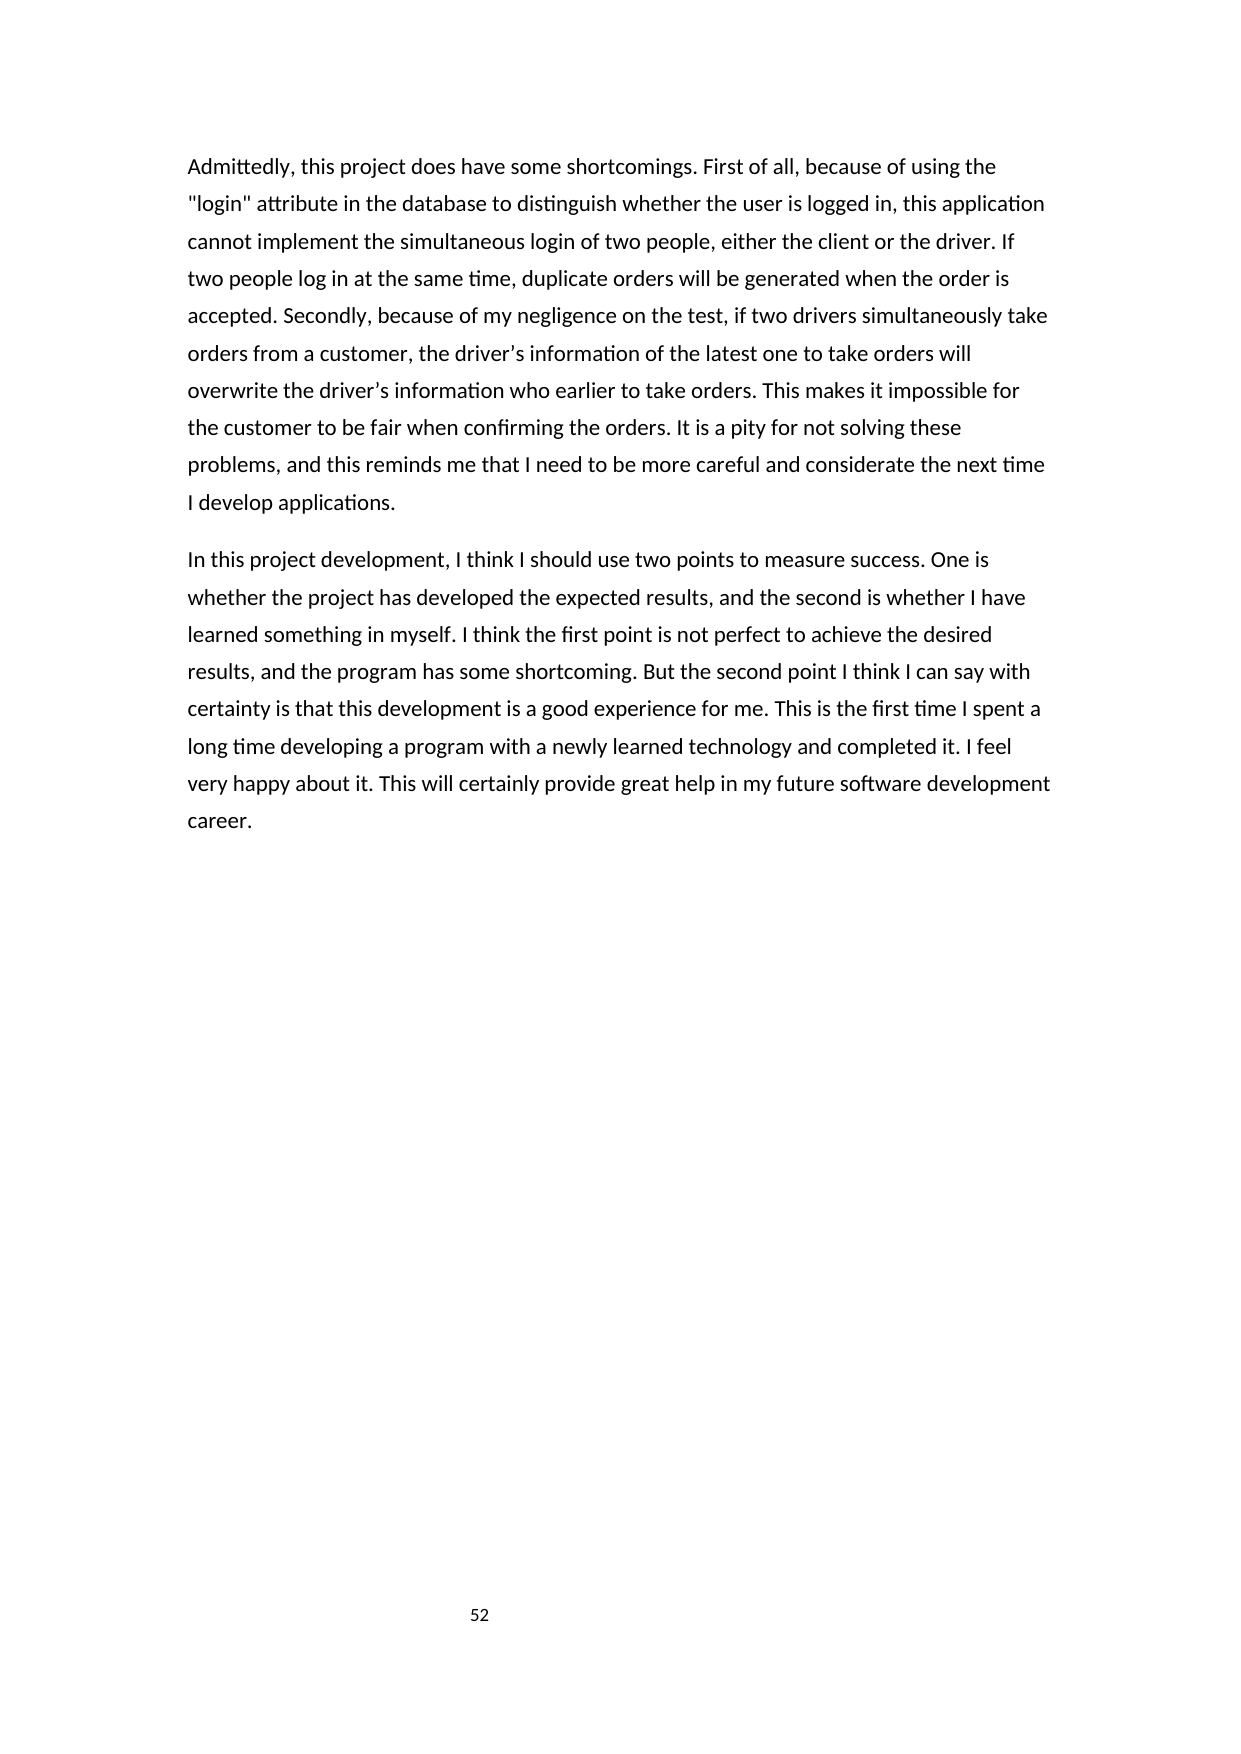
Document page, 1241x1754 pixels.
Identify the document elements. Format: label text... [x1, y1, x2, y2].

text In this project development, I think I should use two points to measure success. One is whether the project has developed the expected results, and the second is whether I have learned something in myself. I think the first point is not perfect to achieve the desired results, and the program has some shortcoming. But the second point I think I can say with certainty is that this development is a good experience for me. This is the first time I spent a long time developing a program with a newly learned technology and completed it. I feel very happy about it. This will certainly provide great help in my future software development career. [187, 543, 1053, 837]
text Admittedly, this project does have some shortcomings. First of all, because of using the "login" attribute in the database to distinguish whether the user is logged in, this application cannot implement the simultaneous login of two people, either the client or the driver. If two people log in at the same time, duplicate orders will be generated when the order is accepted. Secondly, because of my negligence on the test, if two drivers simultaneously take orders from a customer, the driver’s information of the latest one to take orders will overwrite the driver’s information who earlier to take orders. This makes it impossible for the customer to be fair when confirming the orders. It is a pity for not solving these problems, and this reminds me that I need to be more careful and considerate the next time I develop applications. [187, 150, 1053, 518]
